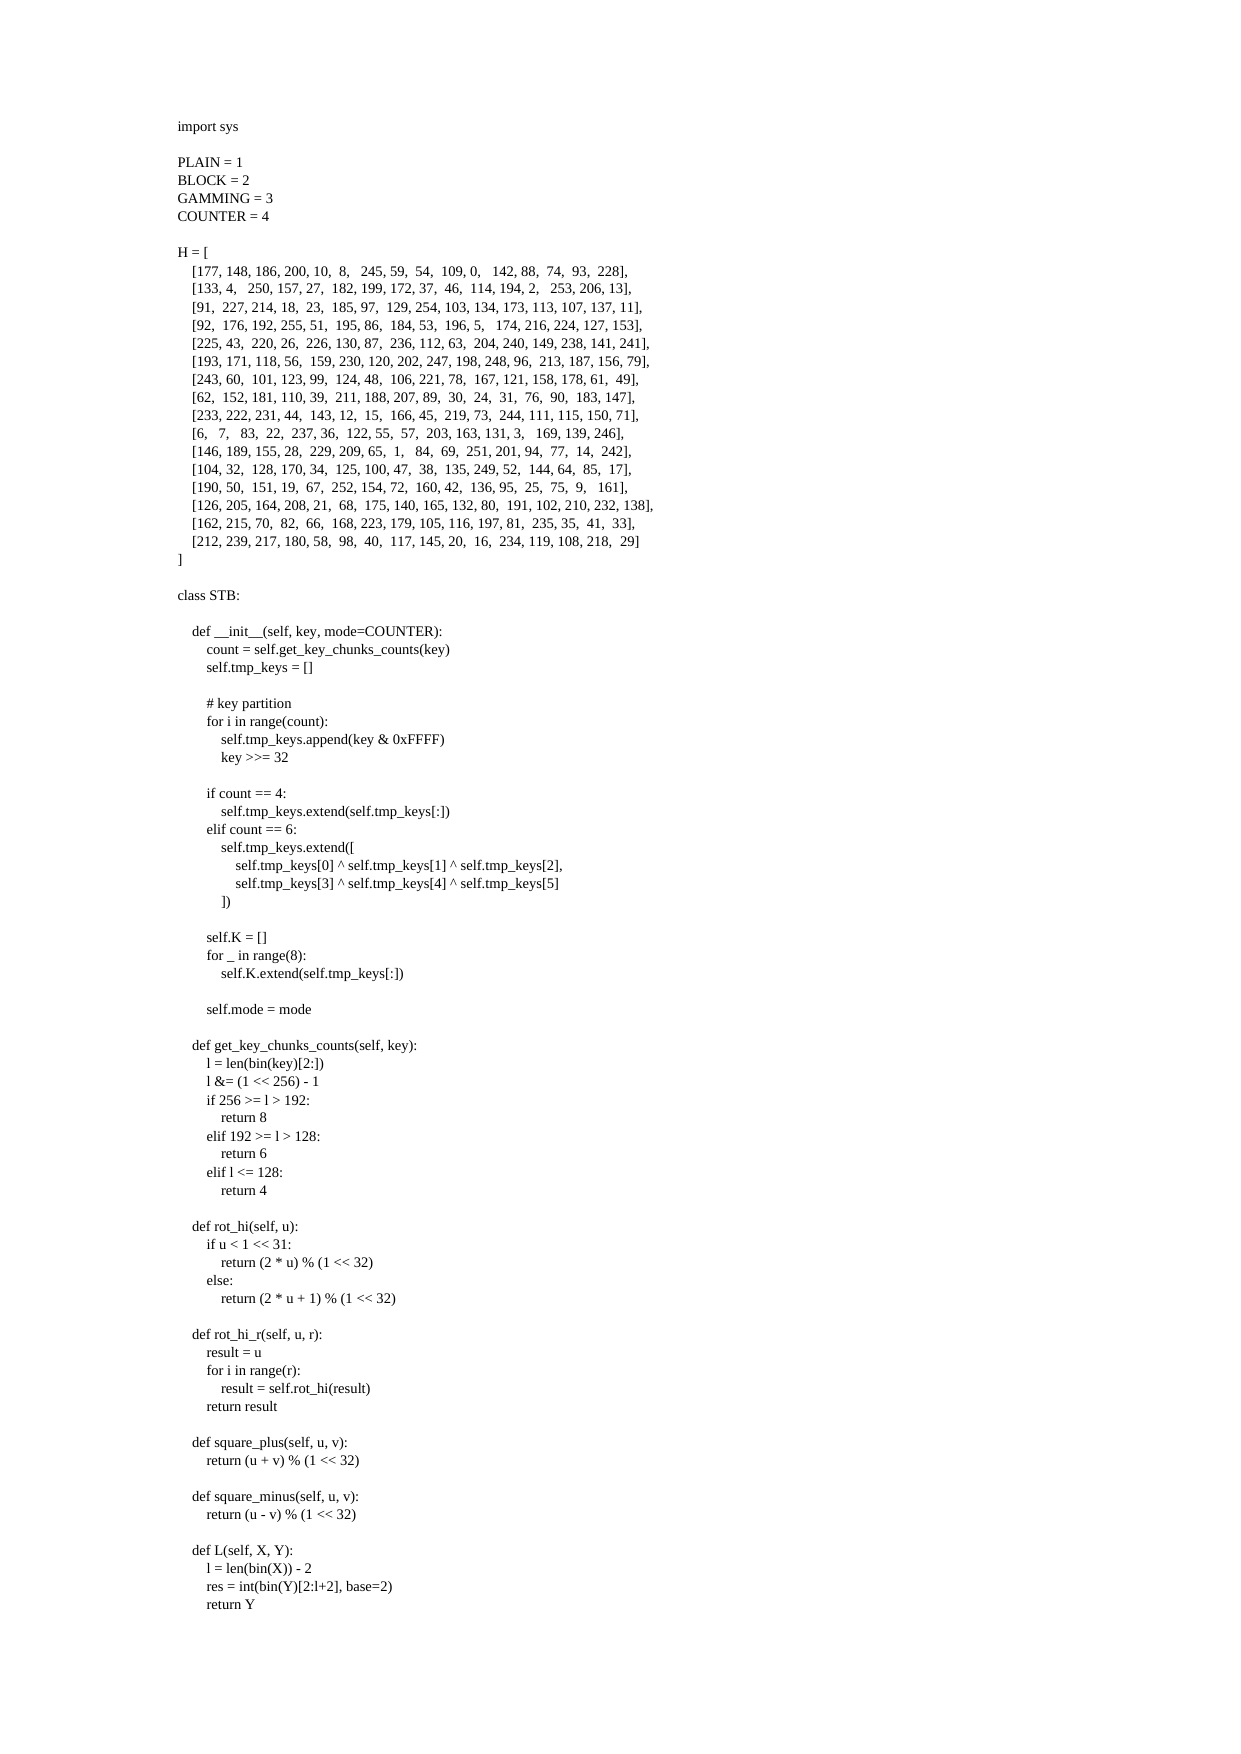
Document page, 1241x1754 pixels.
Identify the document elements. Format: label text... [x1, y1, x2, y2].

text COUNTER = 4 [177, 208, 1152, 225]
text if u < 1 << 31: [177, 1235, 1152, 1252]
text # key partition [177, 695, 1152, 712]
text [133, 4, 250, 157, 27, 182, 199, 172, 37, 46, 114, 194, 2, 253, 206, 13], [177, 280, 1152, 297]
text for i in range(r): [177, 1362, 1152, 1378]
text return (u + v) % (1 << 32) [177, 1452, 1152, 1468]
text [6, 7, 83, 22, 237, 36, 122, 55, 57, 203, 163, 131, 3, 169, 139, 246], [177, 424, 1152, 441]
text [243, 60, 101, 123, 99, 124, 48, 106, 221, 78, 167, 121, 158, 178, 61, 49], [177, 370, 1152, 387]
text key >>= 32 [177, 749, 1152, 766]
text def rot_hi_r(self, u, r): [177, 1326, 1152, 1342]
text def L(self, X, Y): [177, 1542, 1152, 1558]
text def get_key_chunks_counts(self, key): [177, 1037, 1152, 1054]
text l = len(bin(key)[2:]) [177, 1055, 1152, 1072]
text result = self.rot_hi(result) [177, 1379, 1152, 1396]
text [212, 239, 217, 180, 58, 98, 40, 117, 145, 20, 16, 234, 119, 108, 218, 29] [177, 533, 1152, 549]
text self.tmp_keys[0] ^ self.tmp_keys[1] ^ self.tmp_keys[2], [177, 857, 1152, 874]
text [62, 152, 181, 110, 39, 211, 188, 207, 89, 30, 24, 31, 76, 90, 183, 147], [177, 388, 1152, 405]
text count = self.get_key_chunks_counts(key) [177, 641, 1152, 657]
text class STB: [177, 587, 1152, 603]
text H = [ [177, 244, 1152, 261]
text ]) [177, 893, 1152, 910]
text self.tmp_keys = [] [177, 659, 1152, 676]
text return (2 * u + 1) % (1 << 32) [177, 1289, 1152, 1306]
text self.tmp_keys.extend([ [177, 839, 1152, 856]
text return Y [177, 1596, 1152, 1613]
text self.mode = mode [177, 1001, 1152, 1018]
text def square_minus(self, u, v): [177, 1488, 1152, 1504]
text else: [177, 1271, 1152, 1288]
text [190, 50, 151, 19, 67, 252, 154, 72, 160, 42, 136, 95, 25, 75, 9, 161], [177, 478, 1152, 495]
text PLAIN = 1 [177, 154, 1152, 171]
text self.tmp_keys.extend(self.tmp_keys[:]) [177, 803, 1152, 820]
text l &= (1 << 256) - 1 [177, 1073, 1152, 1090]
text return 6 [177, 1145, 1152, 1162]
text def square_plus(self, u, v): [177, 1434, 1152, 1450]
text [225, 43, 220, 26, 226, 130, 87, 236, 112, 63, 204, 240, 149, 238, 141, 241], [177, 334, 1152, 351]
text self.tmp_keys[3] ^ self.tmp_keys[4] ^ self.tmp_keys[5] [177, 875, 1152, 892]
text [104, 32, 128, 170, 34, 125, 100, 47, 38, 135, 249, 52, 144, 64, 85, 17], [177, 461, 1152, 477]
text return (u - v) % (1 << 32) [177, 1506, 1152, 1522]
text for _ in range(8): [177, 947, 1152, 964]
text return 4 [177, 1181, 1152, 1198]
text res = int(bin(Y)[2:l+2], base=2) [177, 1578, 1152, 1594]
text [233, 222, 231, 44, 143, 12, 15, 166, 45, 219, 73, 244, 111, 115, 150, 71], [177, 406, 1152, 423]
text [126, 205, 164, 208, 21, 68, 175, 140, 165, 132, 80, 191, 102, 210, 232, 138], [177, 497, 1152, 513]
text [193, 171, 118, 56, 159, 230, 120, 202, 247, 198, 248, 96, 213, 187, 156, 79], [177, 352, 1152, 369]
text [91, 227, 214, 18, 23, 185, 97, 129, 254, 103, 134, 173, 113, 107, 137, 11], [177, 298, 1152, 315]
text elif l <= 128: [177, 1163, 1152, 1180]
text elif count == 6: [177, 821, 1152, 838]
text [146, 189, 155, 28, 229, 209, 65, 1, 84, 69, 251, 201, 94, 77, 14, 242], [177, 442, 1152, 459]
text import sys [177, 118, 1152, 135]
text def rot_hi(self, u): [177, 1217, 1152, 1234]
text self.K.extend(self.tmp_keys[:]) [177, 965, 1152, 982]
text BLOCK = 2 [177, 172, 1152, 189]
text for i in range(count): [177, 713, 1152, 729]
text def __init__(self, key, mode=COUNTER): [177, 623, 1152, 639]
text self.K = [] [177, 929, 1152, 946]
text GAMMING = 3 [177, 190, 1152, 207]
text result = u [177, 1343, 1152, 1360]
text return result [177, 1398, 1152, 1414]
text if 256 >= l > 192: [177, 1091, 1152, 1108]
text return 8 [177, 1109, 1152, 1126]
text elif 192 >= l > 128: [177, 1127, 1152, 1144]
text return (2 * u) % (1 << 32) [177, 1253, 1152, 1270]
text [177, 148, 186, 200, 10, 8, 245, 59, 54, 109, 0, 142, 88, 74, 93, 228], [177, 262, 1152, 279]
text ] [177, 551, 1152, 567]
text [162, 215, 70, 82, 66, 168, 223, 179, 105, 116, 197, 81, 235, 35, 41, 33], [177, 514, 1152, 531]
text [92, 176, 192, 255, 51, 195, 86, 184, 53, 196, 5, 174, 216, 224, 127, 153], [177, 316, 1152, 333]
text l = len(bin(X)) - 2 [177, 1560, 1152, 1577]
text self.tmp_keys.append(key & 0xFFFF) [177, 731, 1152, 748]
text if count == 4: [177, 785, 1152, 802]
